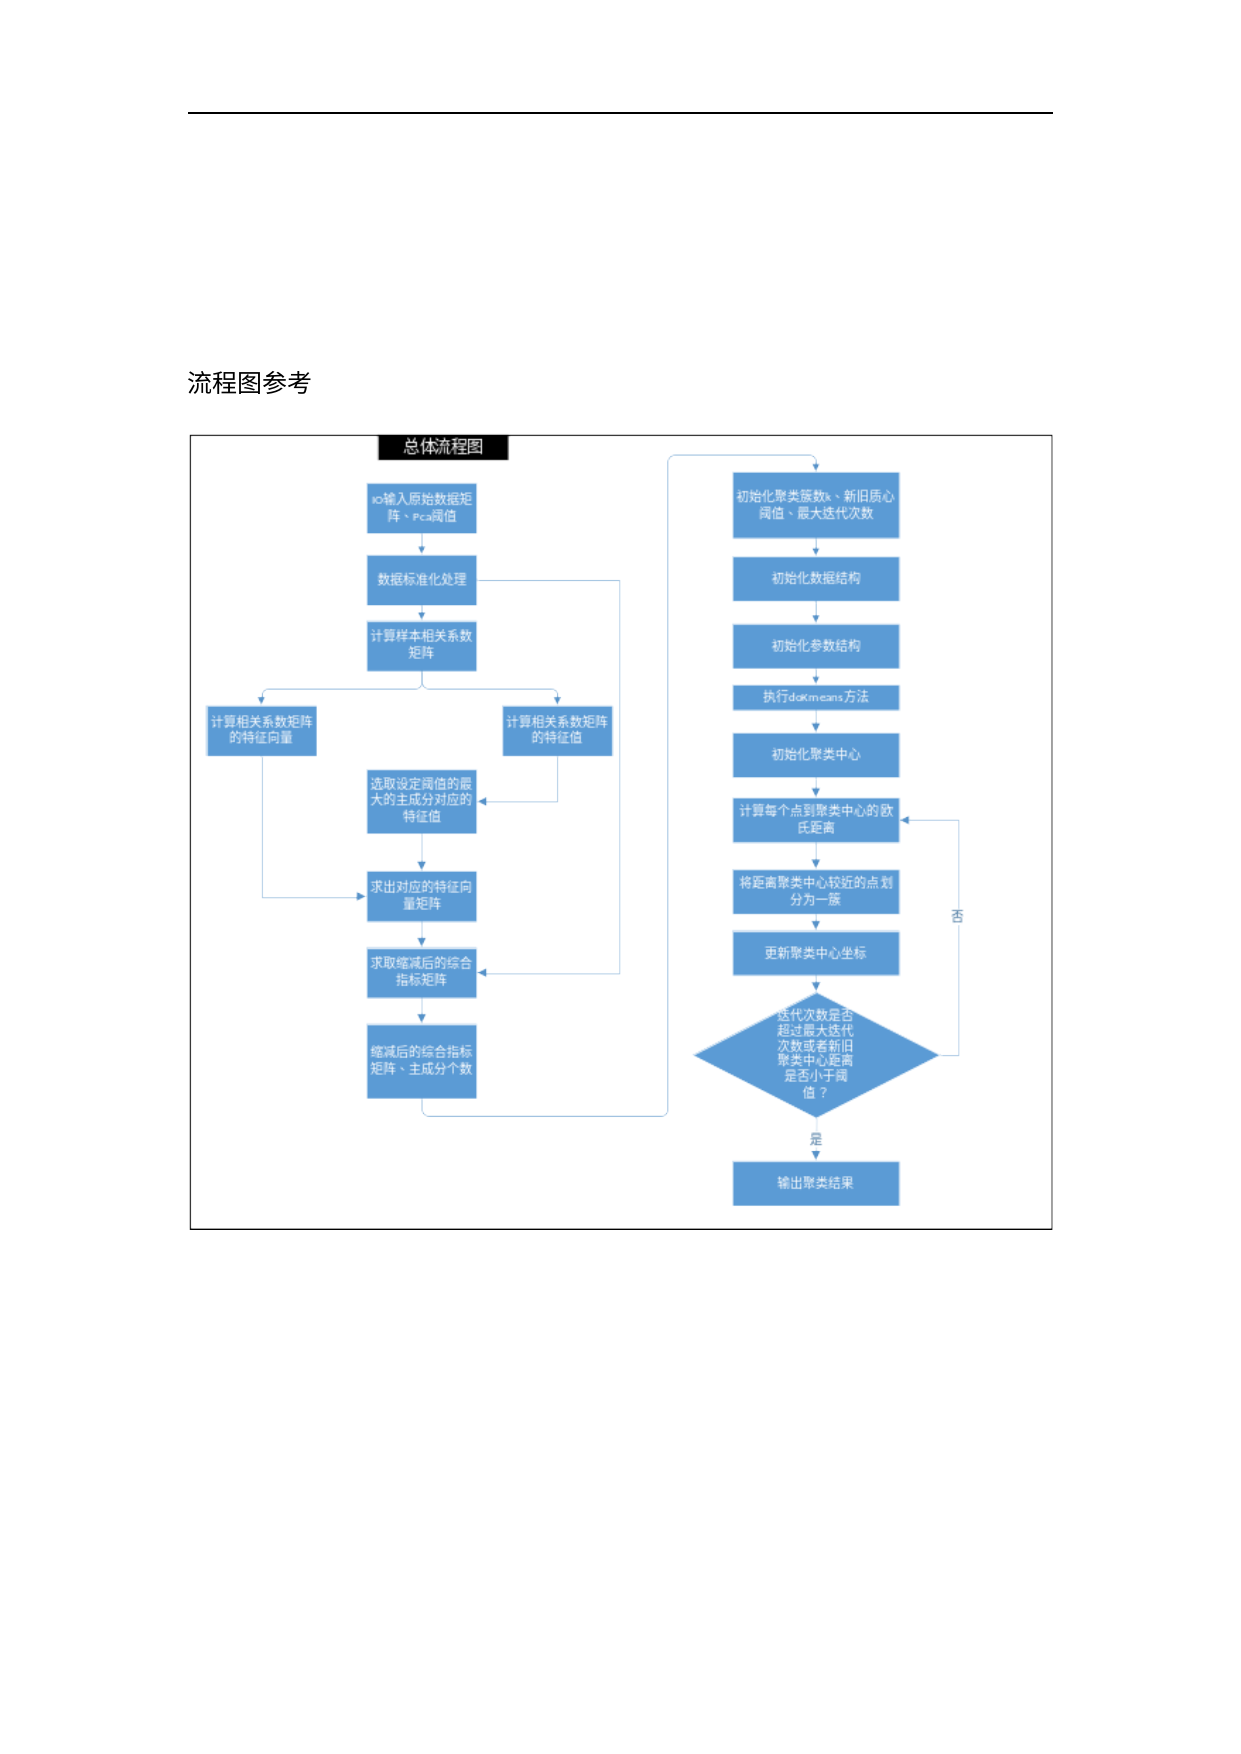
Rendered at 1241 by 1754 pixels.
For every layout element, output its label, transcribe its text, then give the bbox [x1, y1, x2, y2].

text 流程图参考 [187, 349, 1053, 414]
